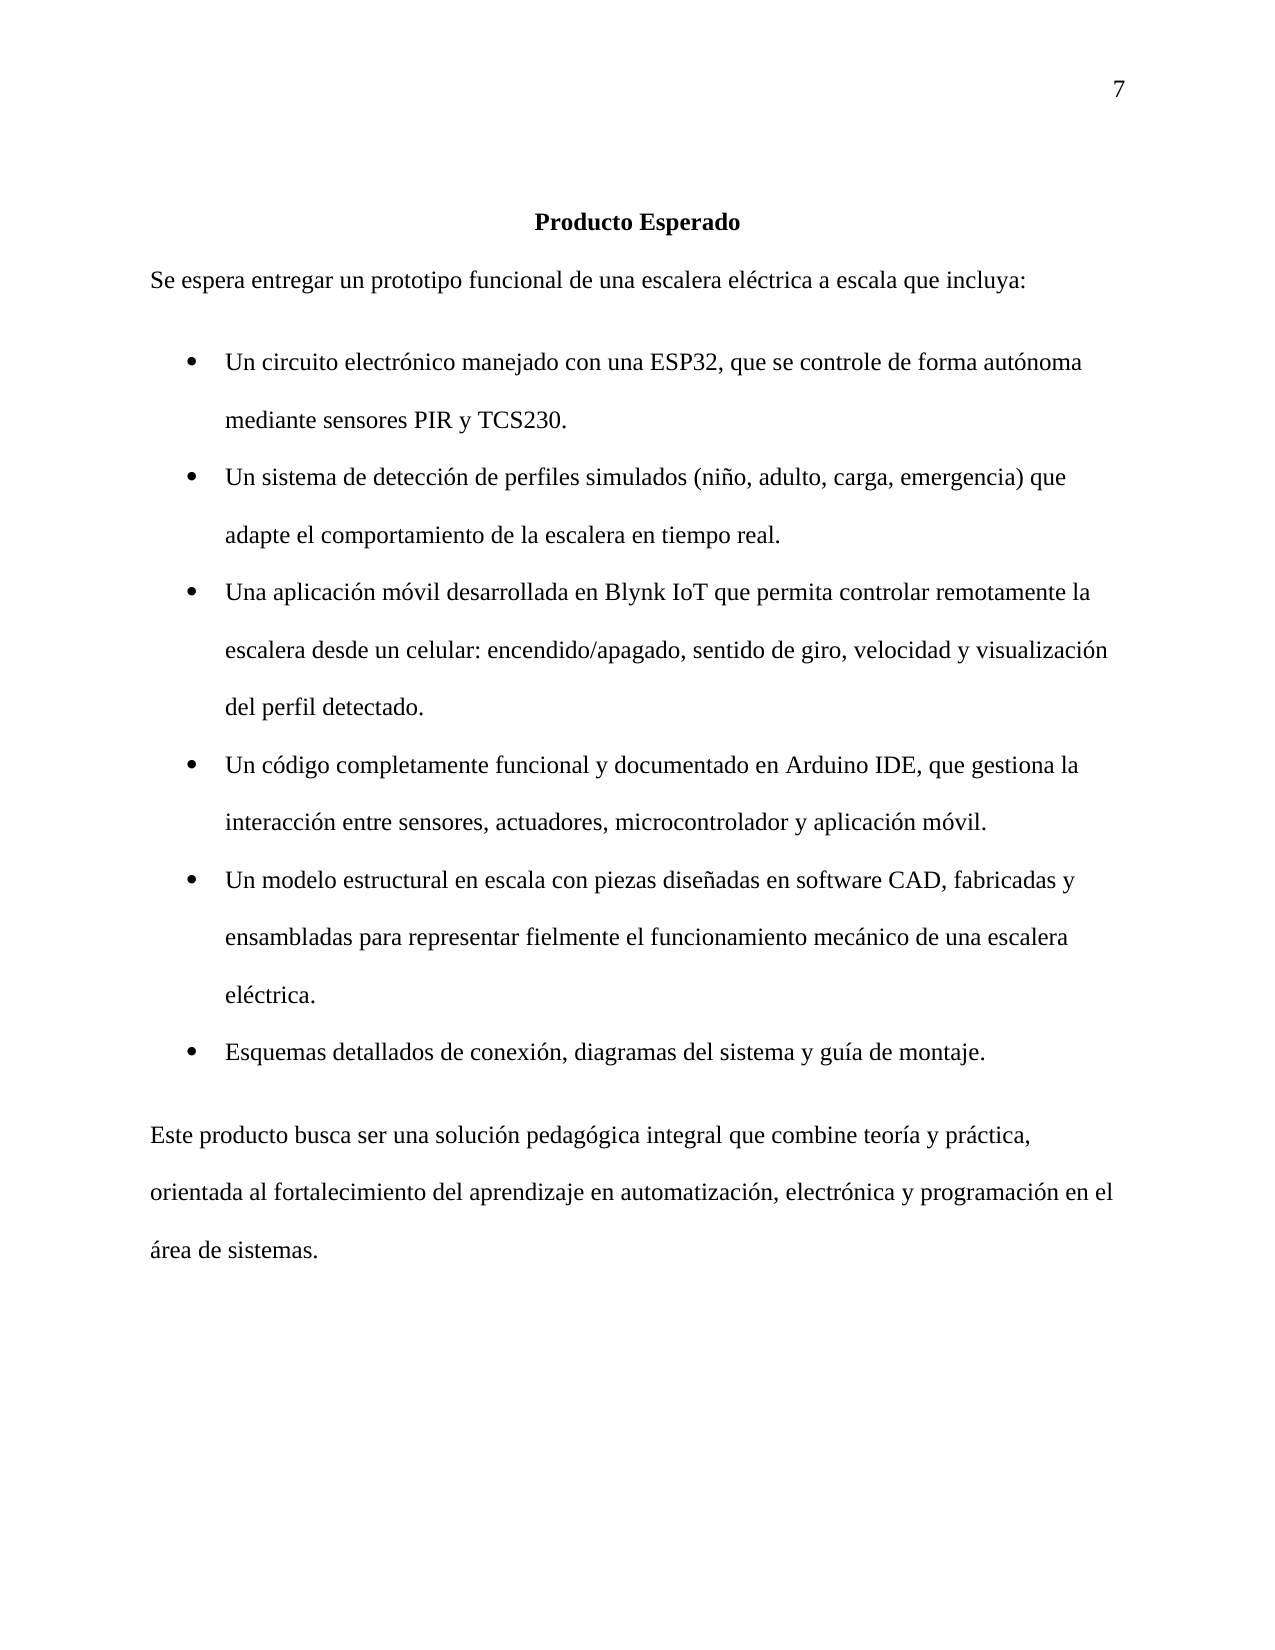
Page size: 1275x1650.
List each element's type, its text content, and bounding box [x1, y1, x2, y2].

list Esquemas detallados de conexión, diagramas del sistema y guía de montaje. [187, 1037, 1125, 1066]
list Un código completamente funcional y documentado en Arduino IDE, que gestiona la interacción entre sensores, actuadores, microcontrolador y aplicación móvil. [187, 750, 1125, 836]
subtitle Producto Esperado [150, 207, 1125, 236]
list Un circuito electrónico manejado con una ESP32, que se controle de forma autónoma mediante sensores PIR y TCS230. [187, 347, 1125, 434]
list Un sistema de detección de perfiles simulados (niño, adulto, carga, emergencia) que adapte el comportamiento de la escalera en tiempo real. [187, 462, 1125, 549]
list Un modelo estructural en escala con piezas diseñadas en software CAD, fabricadas y ensambladas para representar fielmente el funcionamiento mecánico de una escalera eléctrica. [187, 865, 1125, 1009]
text Este producto busca ser una solución pedagógica integral que combine teoría y práctica, orientada al fortalecimiento del aprendizaje en automatización, electrónica y programación en el área de sistemas. [150, 1120, 1125, 1264]
list Una aplicación móvil desarrollada en Blynk IoT que permita controlar remotamente la escalera desde un celular: encendido/apagado, sentido de giro, velocidad y visualización del perfil detectado. [187, 577, 1125, 721]
text Se espera entregar un prototipo funcional de una escalera eléctrica a escala que incluya: [150, 265, 1125, 294]
